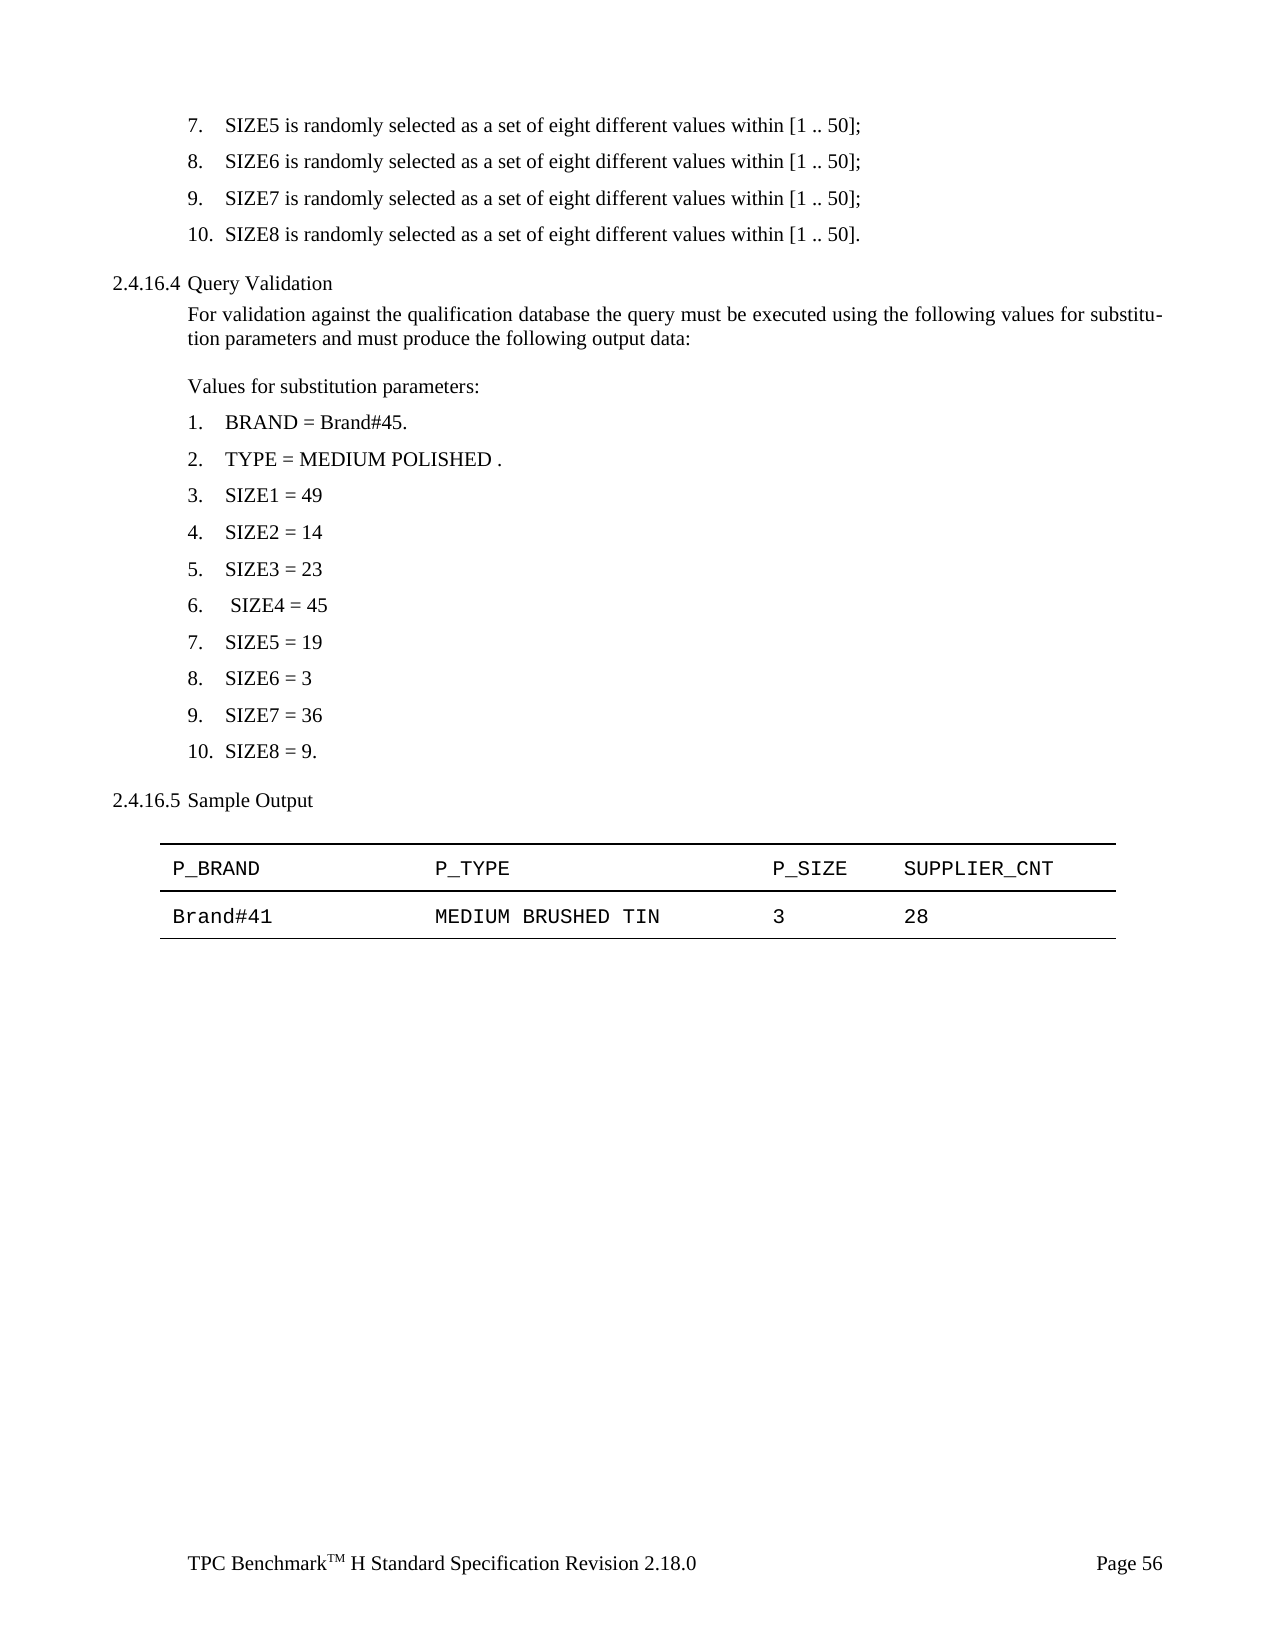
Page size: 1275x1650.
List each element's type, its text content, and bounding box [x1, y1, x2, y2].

text SIZE6 is randomly selected as a set of eight different values within [1 .. 50]; [187, 149, 1162, 173]
text SIZE8 is randomly selected as a set of eight different values within [1 .. 50]. [187, 222, 1162, 246]
text SIZE4 = 45 [187, 593, 1162, 617]
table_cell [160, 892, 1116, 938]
text Values for substitution parameters: [187, 374, 1162, 398]
text SIZE1 = 49 [187, 483, 1162, 507]
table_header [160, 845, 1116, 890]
list BRAND = Brand#45. [187, 410, 1162, 434]
subtitle Sample Output [112, 788, 1162, 812]
text TYPE = MEDIUM POLISHED . [187, 447, 1162, 471]
text SIZE7 = 36 [187, 703, 1162, 727]
text SIZE3 = 23 [187, 557, 1162, 581]
text SIZE8 = 9. [187, 739, 1162, 763]
text SIZE7 is randomly selected as a set of eight different values within [1 .. 50]; [187, 186, 1162, 210]
text SIZE6 = 3 [187, 666, 1162, 690]
text SIZE2 = 14 [187, 520, 1162, 544]
text SIZE5 = 19 [187, 630, 1162, 654]
text For validation against the qualification database the query must be executed using the following values for substitution parameters and must produce the following output data: [187, 302, 1162, 350]
subtitle Query Validation [112, 271, 1162, 295]
text SIZE5 is randomly selected as a set of eight different values within [1 .. 50]; [187, 112, 1162, 137]
